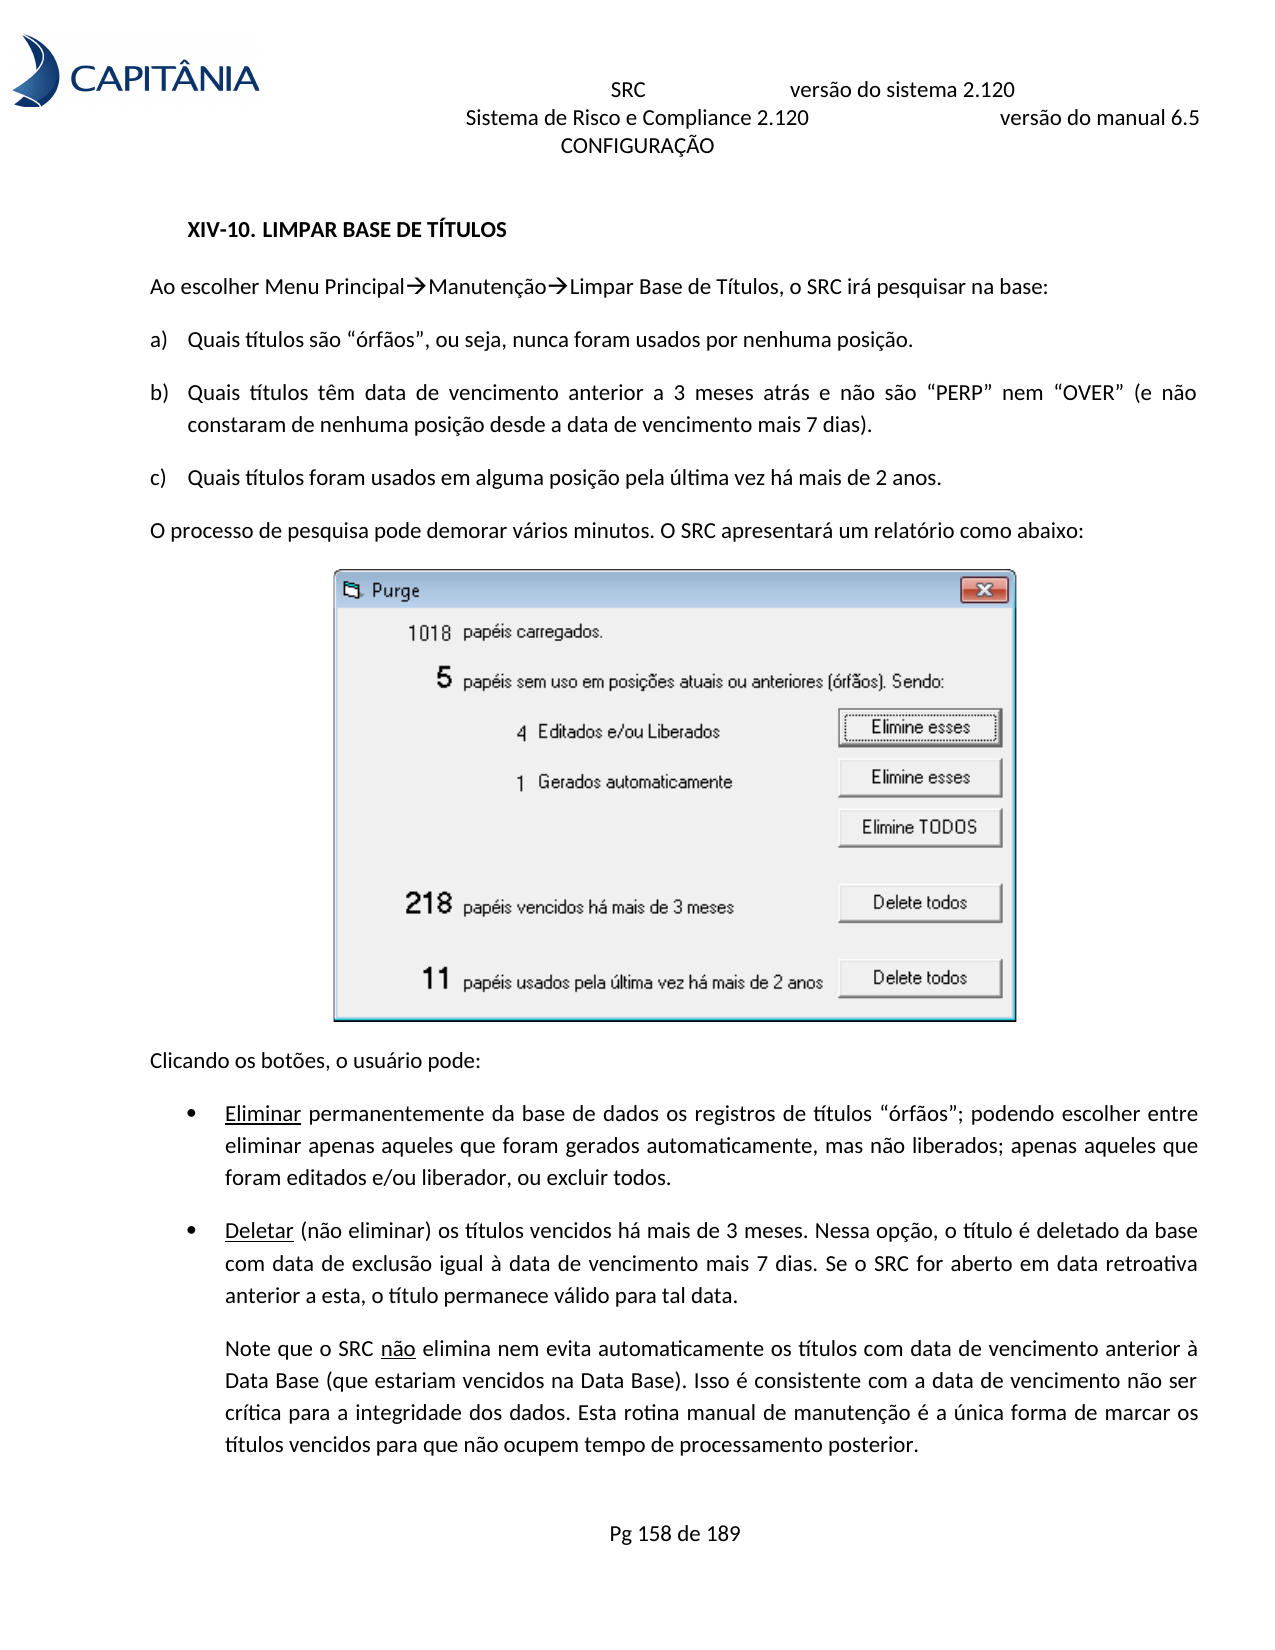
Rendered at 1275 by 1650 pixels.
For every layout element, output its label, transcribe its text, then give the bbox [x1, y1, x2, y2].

list Quais títulos são “órfãos”, ou seja, nunca foram usados por nenhuma posição. [150, 325, 1200, 353]
text Ao escolher Menu PrincipalManutençãoLimpar Base de Títulos, o SRC irá pesquisar na base: [150, 272, 1200, 300]
list Quais títulos foram usados em alguma posição pela última vez há mais de 2 anos. [150, 463, 1200, 492]
list Eliminar permanentemente da base de dados os registros de títulos “órfãos”; podendo escolher entre eliminar apenas aqueles que foram gerados automaticamente, mas não liberados; apenas aqueles que foram editados e/ou liberador, ou excluir todos. [187, 1099, 1200, 1192]
picture [12, 34, 260, 107]
list Note que o SRC não elimina nem evita automaticamente os títulos com data de vencimento anterior à Data Base (que estariam vencidos na Data Base). Isso é consistente com a data de vencimento não ser crítica para a integridade dos dados. Esta rotina manual de manutenção é a única forma de marcar os títulos vencidos para que não ocupem tempo de processamento posterior. [225, 1334, 1200, 1458]
subtitle LIMPAR BASE DE TÍTULOS [187, 215, 1200, 243]
text Clicando os botões, o usuário pode: [150, 1046, 1200, 1074]
text O processo de pesquisa pode demorar vários minutos. O SRC apresentará um relatório como abaixo: [150, 517, 1200, 544]
list Deletar (não eliminar) os títulos vencidos há mais de 3 meses. Nessa opção, o título é deletado da base com data de exclusão igual à data de vencimento mais 7 dias. Se o SRC for aberto em data retroativa anterior a esta, o título permanece válido para tal data. [187, 1217, 1200, 1309]
list Quais títulos têm data de vencimento anterior a 3 meses atrás e não são “PERP” nem “OVER” (e não constaram de nenhuma posição desde a data de vencimento mais 7 dias). [150, 378, 1200, 438]
picture [333, 569, 1017, 1022]
